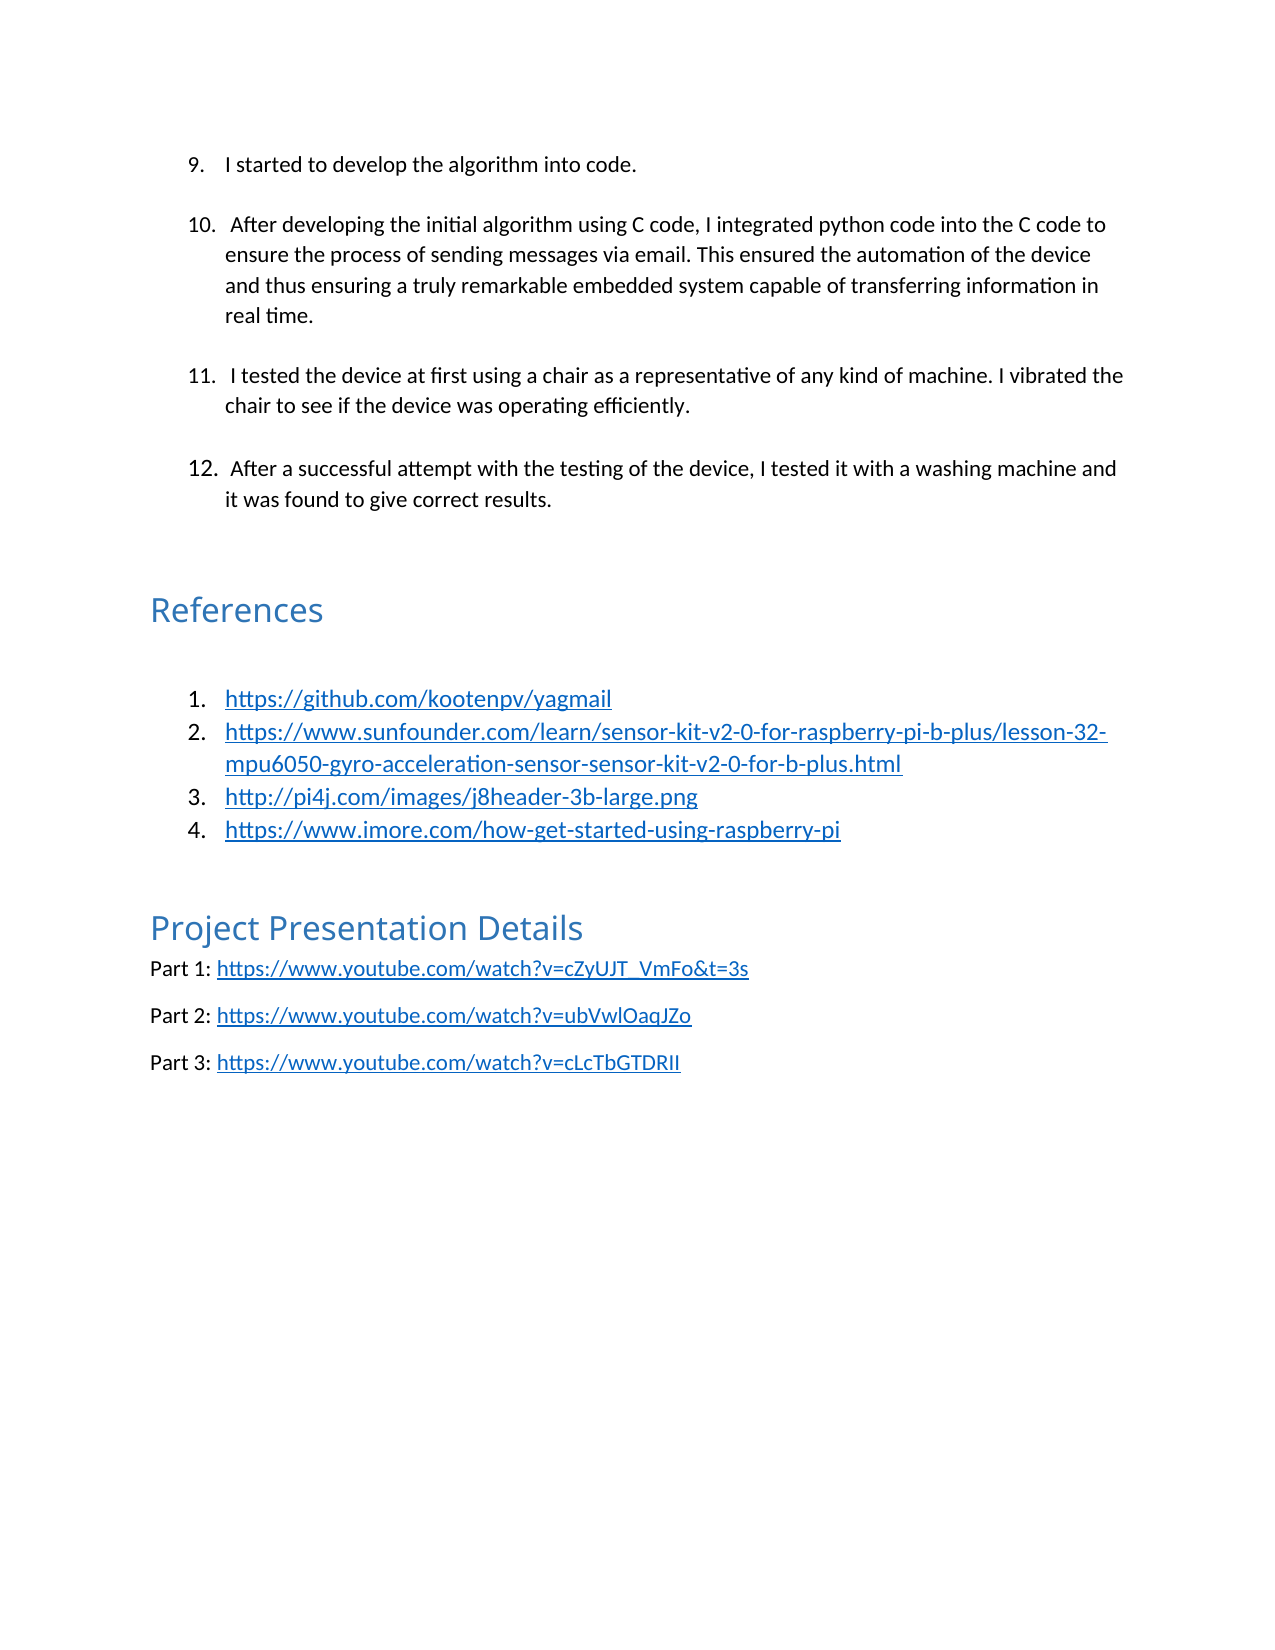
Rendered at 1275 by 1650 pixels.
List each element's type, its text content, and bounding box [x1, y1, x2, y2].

text Part 1: https://www.youtube.com/watch?v=cZyUJT_VmFo&t=3s [150, 954, 1125, 982]
list After a successful attempt with the testing of the device, I tested it with a washing machine and it was found to give correct results. [187, 452, 1125, 513]
text Part 3: https://www.youtube.com/watch?v=cLcTbGTDRII [150, 1048, 1125, 1076]
subtitle Project Presentation Details [150, 905, 1125, 951]
list https://www.imore.com/how-get-started-using-raspberry-pi [187, 814, 1125, 845]
subtitle References [150, 587, 1125, 632]
list https://www.sunfounder.com/learn/sensor-kit-v2-0-for-raspberry-pi-b-plus/lesson-32-mpu6050-gyro-acceleration-sensor-sensor-kit-v2-0-for-b-plus.html [187, 716, 1125, 779]
list http://pi4j.com/images/j8header-3b-large.png [187, 781, 1125, 812]
text Part 2: https://www.youtube.com/watch?v=ubVwlOaqJZo [150, 1001, 1125, 1029]
list I tested the device at first using a chair as a representative of any kind of machine. I vibrated the chair to see if the device was operating efficiently. [187, 361, 1125, 420]
list I started to develop the algorithm into code. [187, 150, 1125, 178]
list After developing the initial algorithm using C code, I integrated python code into the C code to ensure the process of sending messages via email. This ensured the automation of the device and thus ensuring a truly remarkable embedded system capable of transferring information in real time. [187, 210, 1125, 329]
list https://github.com/kootenpv/yagmail [187, 683, 1125, 713]
